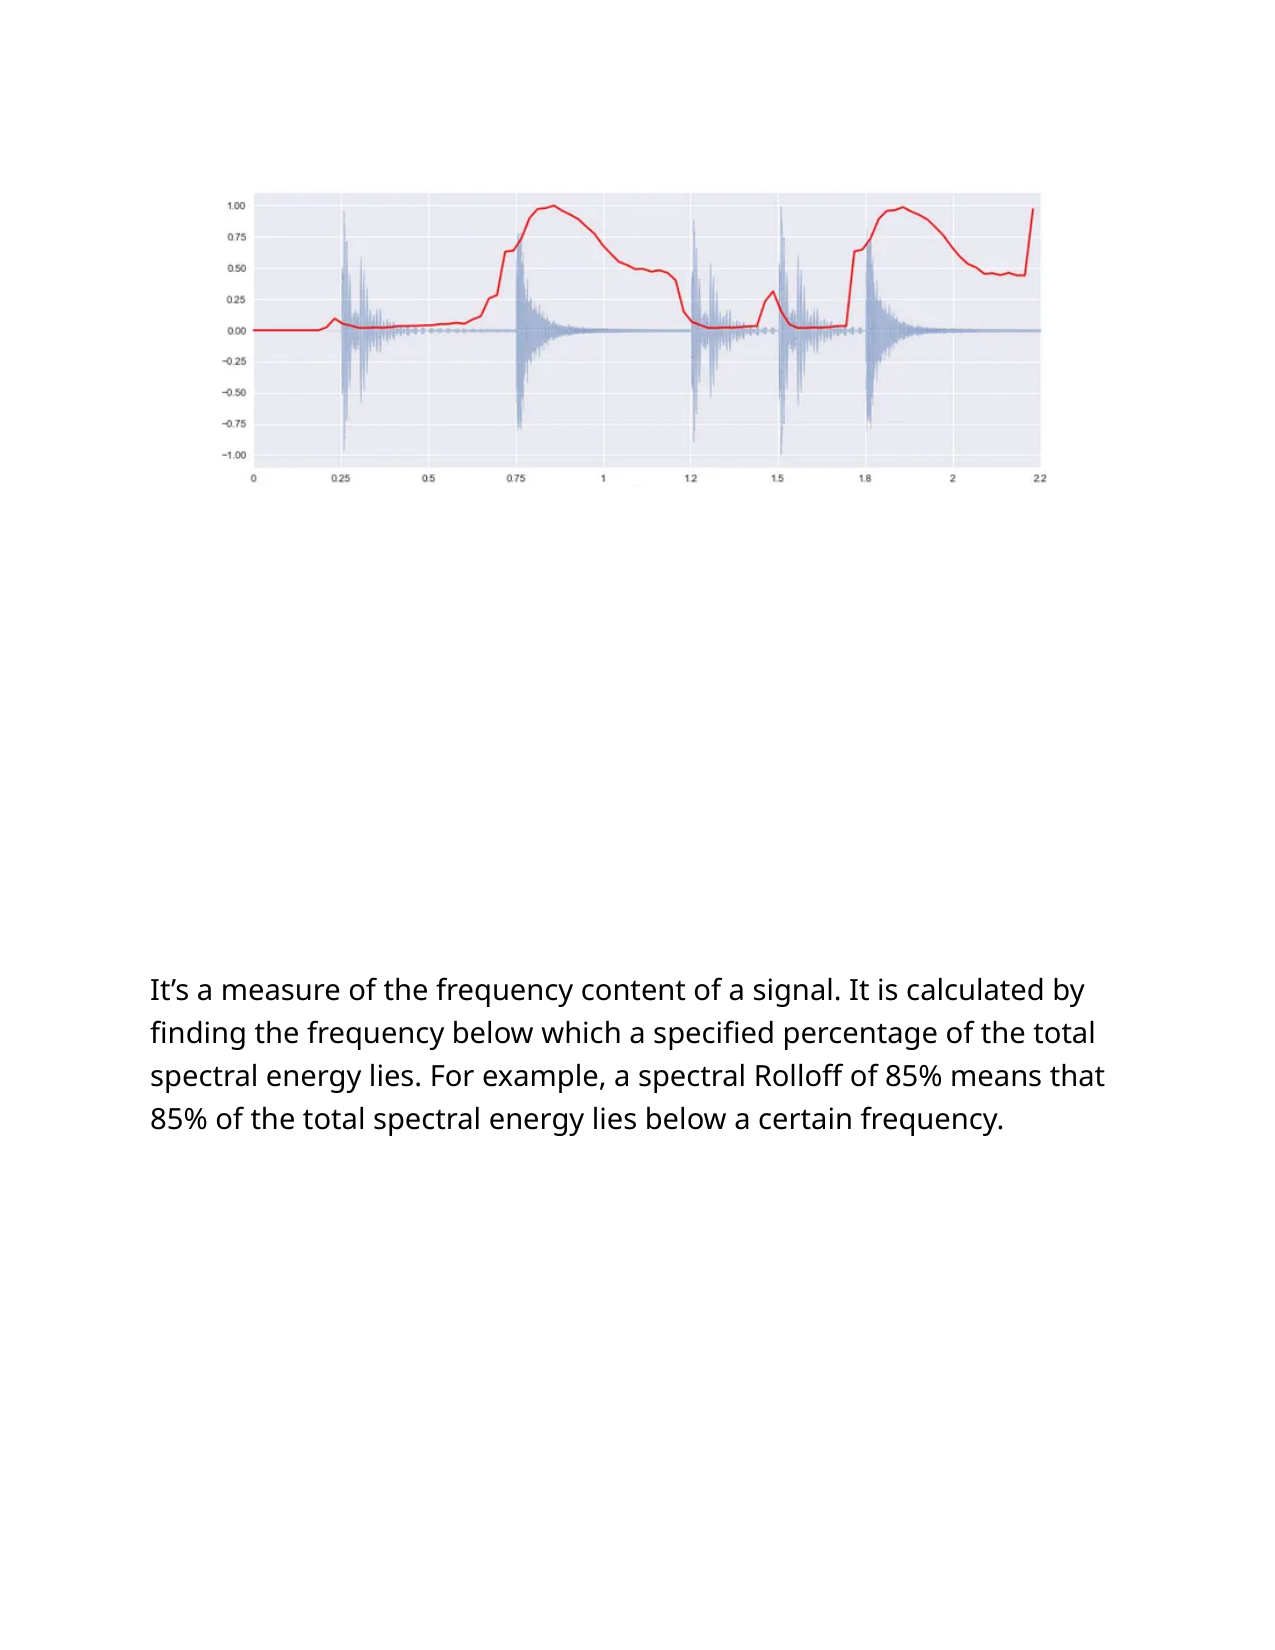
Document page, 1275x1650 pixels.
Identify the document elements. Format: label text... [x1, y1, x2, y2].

text It’s a measure of the frequency content of a signal. It is calculated by finding the frequency below which a specified percentage of the total spectral energy lies. For example, a spectral Rolloff of 85% means that 85% of the total spectral energy lies below a certain frequency. [150, 969, 1125, 1138]
picture [217, 187, 1048, 487]
